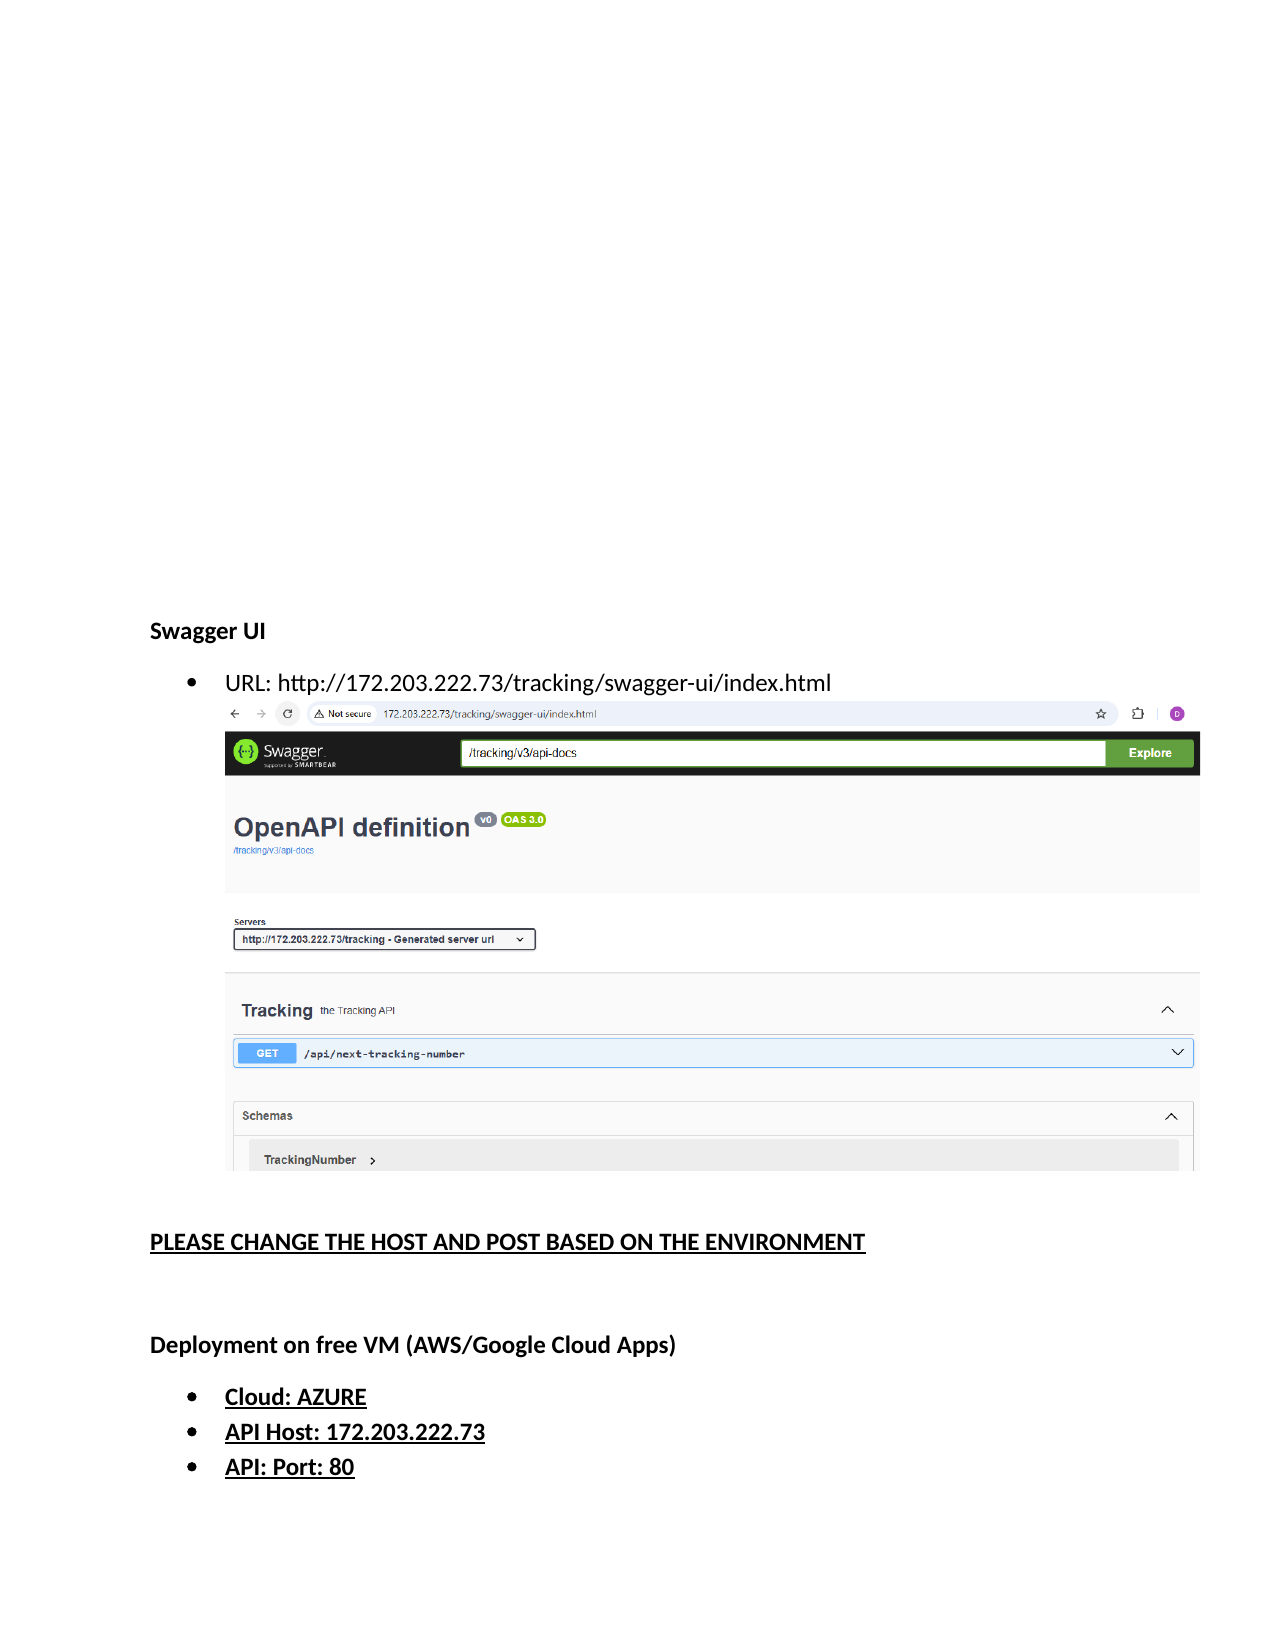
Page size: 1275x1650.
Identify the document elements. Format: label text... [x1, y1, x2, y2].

list URL: http://172.203.222.73/tracking/swagger-ui/index.html [187, 667, 1125, 697]
picture [225, 701, 1200, 1171]
list Cloud: AZURE [187, 1381, 1125, 1412]
text Deployment on free VM (AWS/Google Cloud Apps) [150, 1329, 1125, 1360]
text Swagger UI [150, 615, 1125, 646]
text PLEASE CHANGE THE HOST AND POST BASED ON THE ENVIRONMENT [150, 1226, 1125, 1257]
list API: Port: 80 [187, 1451, 1125, 1482]
list API Host: 172.203.222.73 [187, 1416, 1125, 1447]
